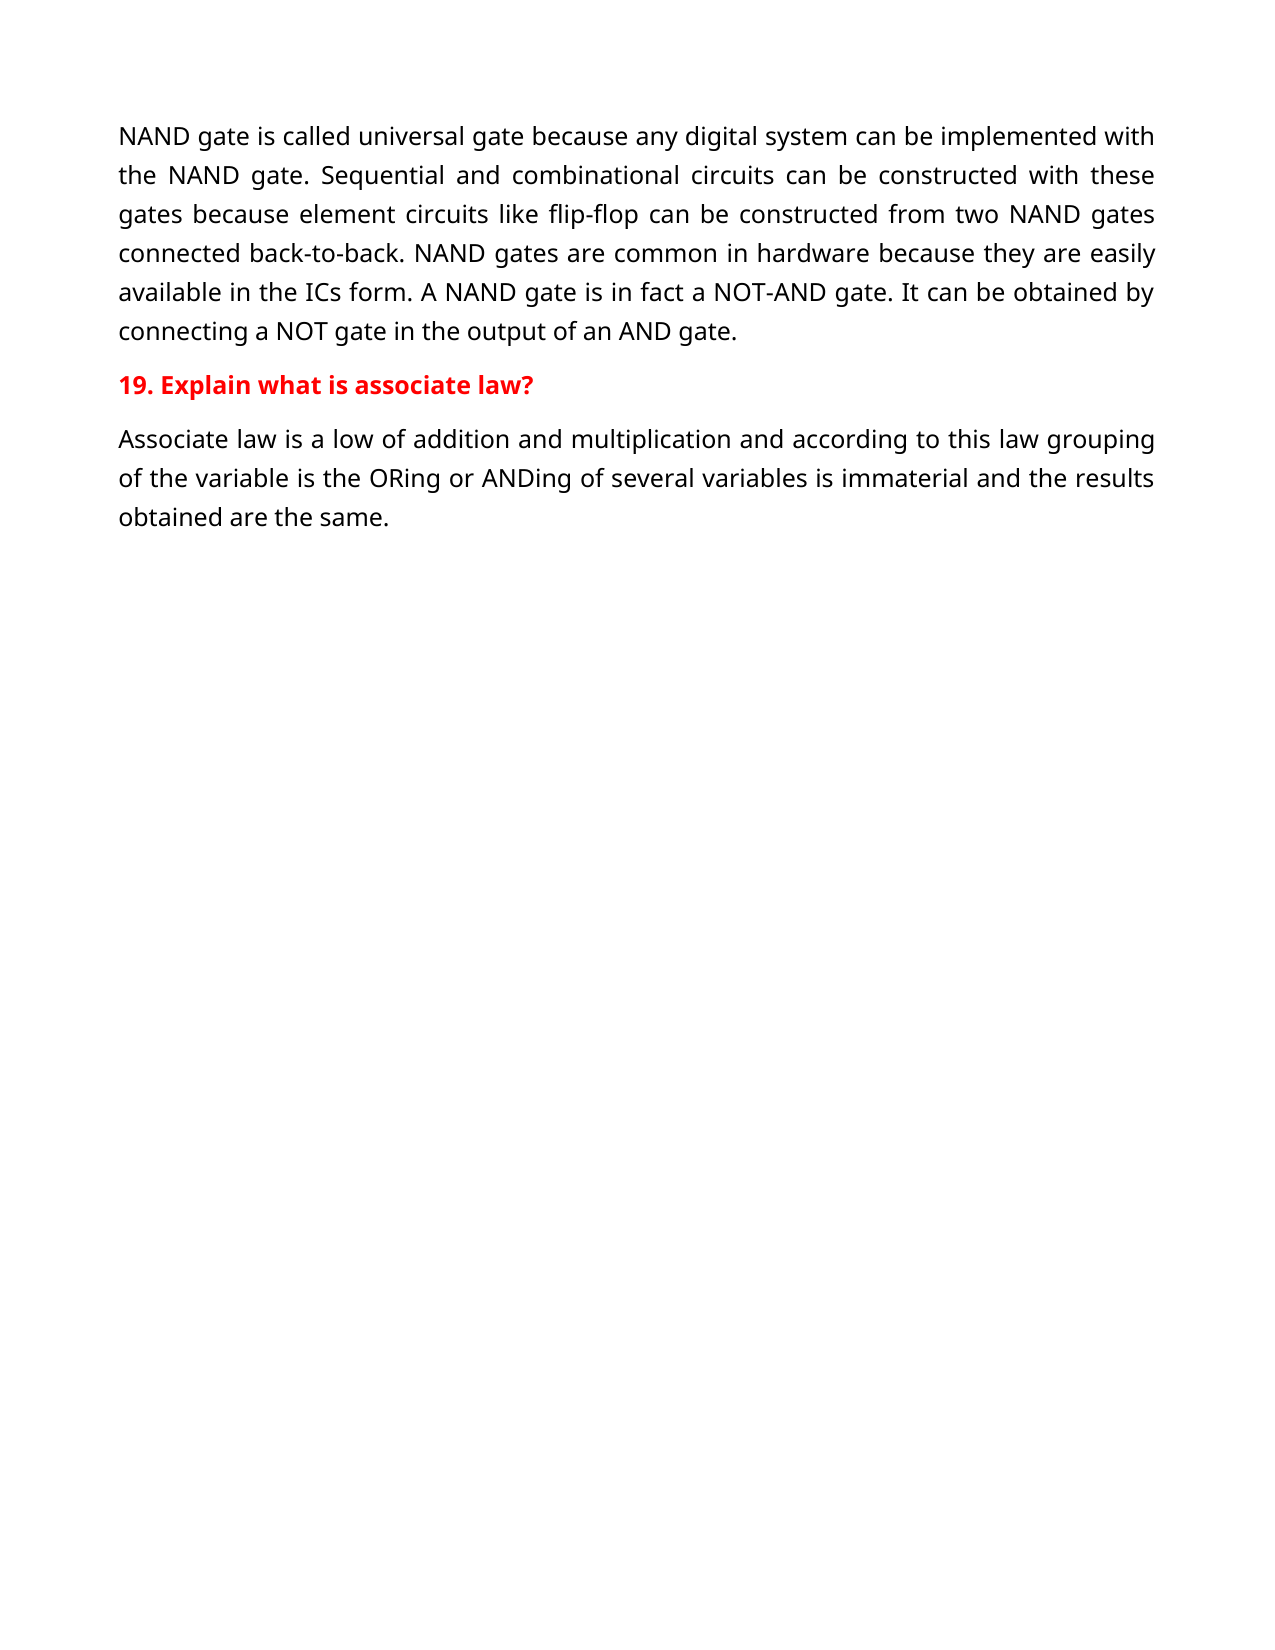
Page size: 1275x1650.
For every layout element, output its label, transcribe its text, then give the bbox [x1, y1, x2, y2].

text 19. Explain what is associate law? [118, 368, 1157, 402]
text Associate law is a low of addition and multiplication and according to this law grouping of the variable is the ORing or ANDing of several variables is immaterial and the results obtained are the same. [118, 421, 1157, 534]
text NAND gate is called universal gate because any digital system can be implemented with the NAND gate. Sequential and combinational circuits can be constructed with these gates because element circuits like flip-flop can be constructed from two NAND gates connected back-to-back. NAND gates are common in hardware because they are easily available in the ICs form. A NAND gate is in fact a NOT-AND gate. It can be obtained by connecting a NOT gate in the output of an AND gate. [118, 118, 1157, 348]
